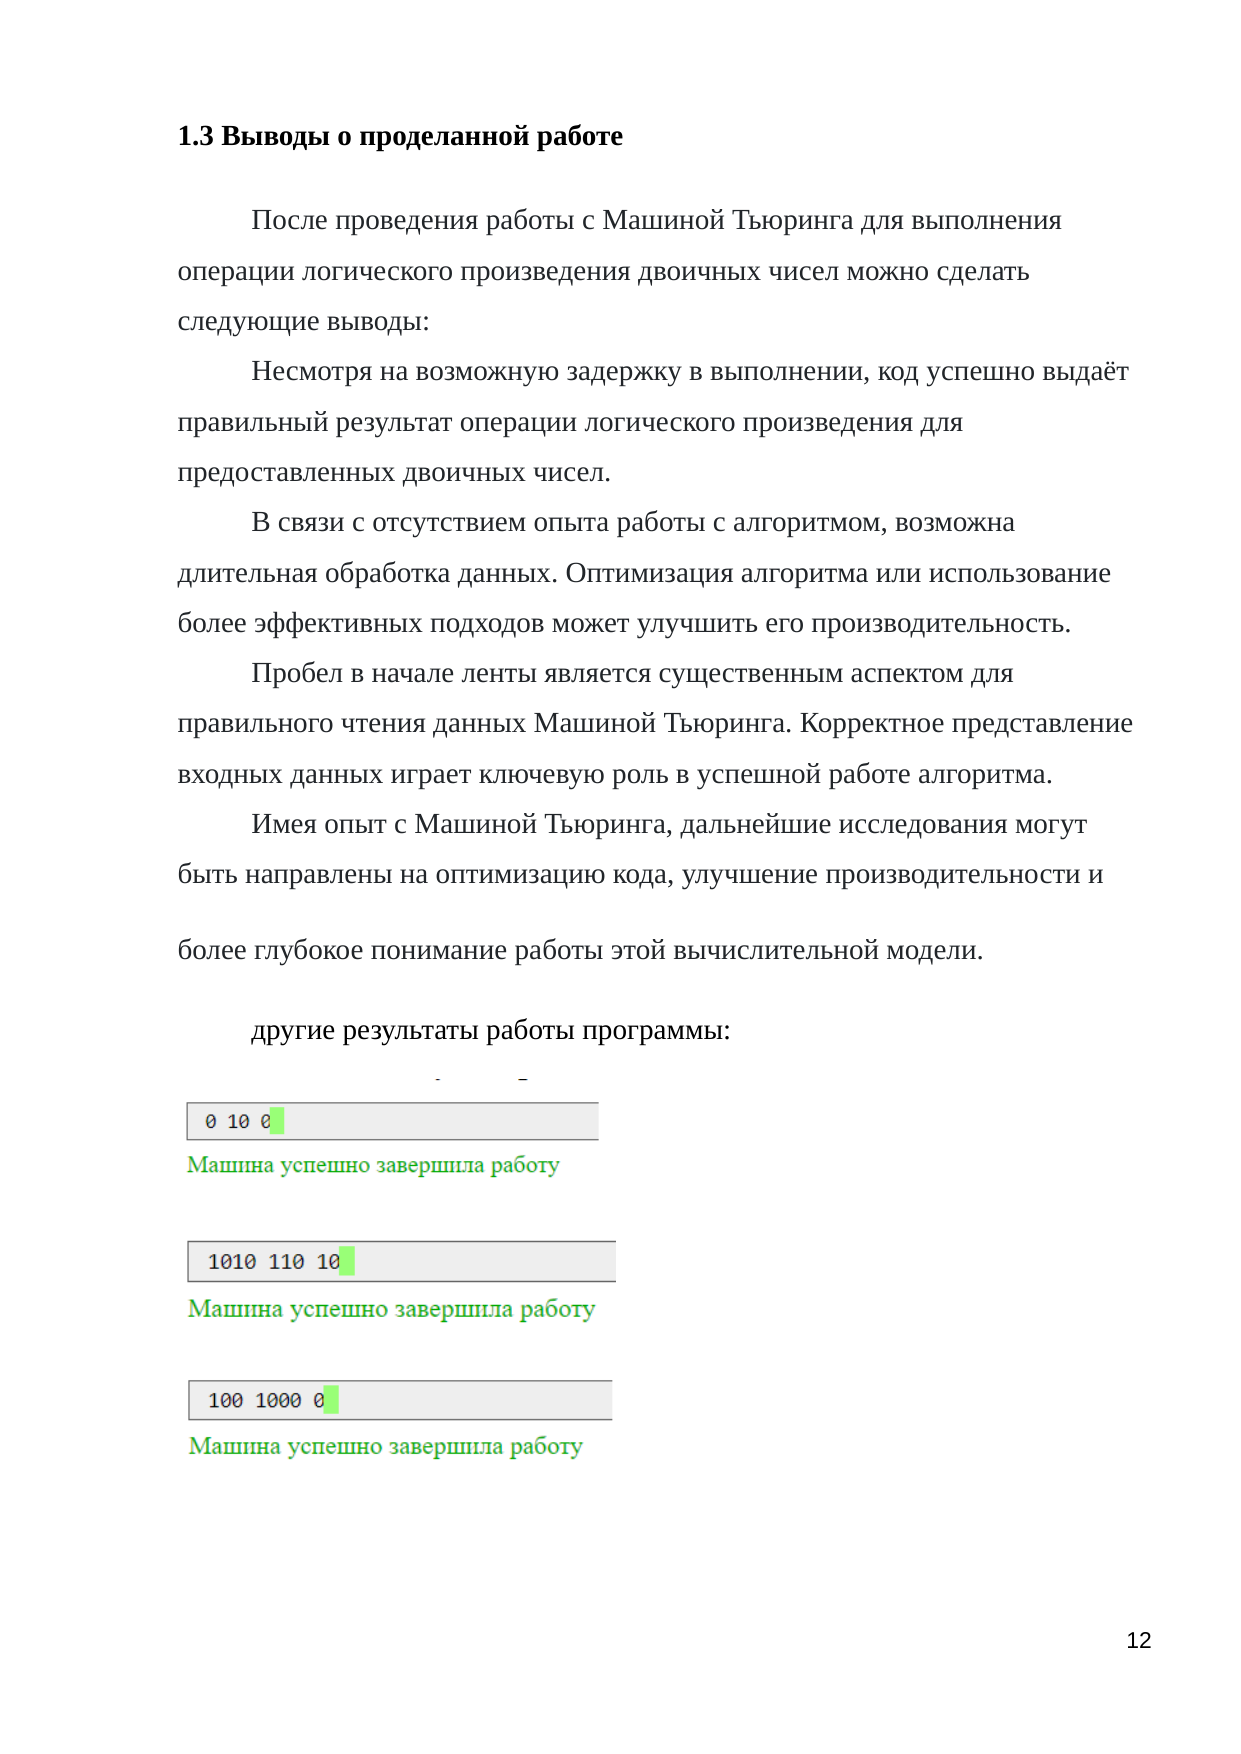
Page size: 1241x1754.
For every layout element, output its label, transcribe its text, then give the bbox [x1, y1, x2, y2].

picture [177, 1079, 599, 1192]
text другие результаты работы программы: [177, 1012, 1152, 1046]
picture [177, 1358, 613, 1467]
text 1.3 Выводы о проделанной работе После проведения работы с Машиной Тьюринга для выполнения операции логического произведения двоичных чисел можно сделать следующие выводы: Несмотря на возможную задержку в выполнении, код успешно выдаёт правильный результат операции логического произведения для предоставленных двоичных чисел. В связи с отсутствием опыта работы с алгоритмом, возможна длительная обработка данных. Оптимизация алгоритма или использование более эффективных подходов может улучшить его производительность. Пробел в начале ленты является существенным аспектом для правильного чтения данных Машиной Тьюринга. Корректное представление входных данных играет ключевую роль в успешной работе алгоритма. Имея опыт с Машиной Тьюринга, дальнейшие исследования могут быть направлены на оптимизацию кода, улучшение производительности и более глубокое понимание работы этой вычислительной модели. [177, 118, 1152, 969]
picture [177, 1221, 616, 1329]
